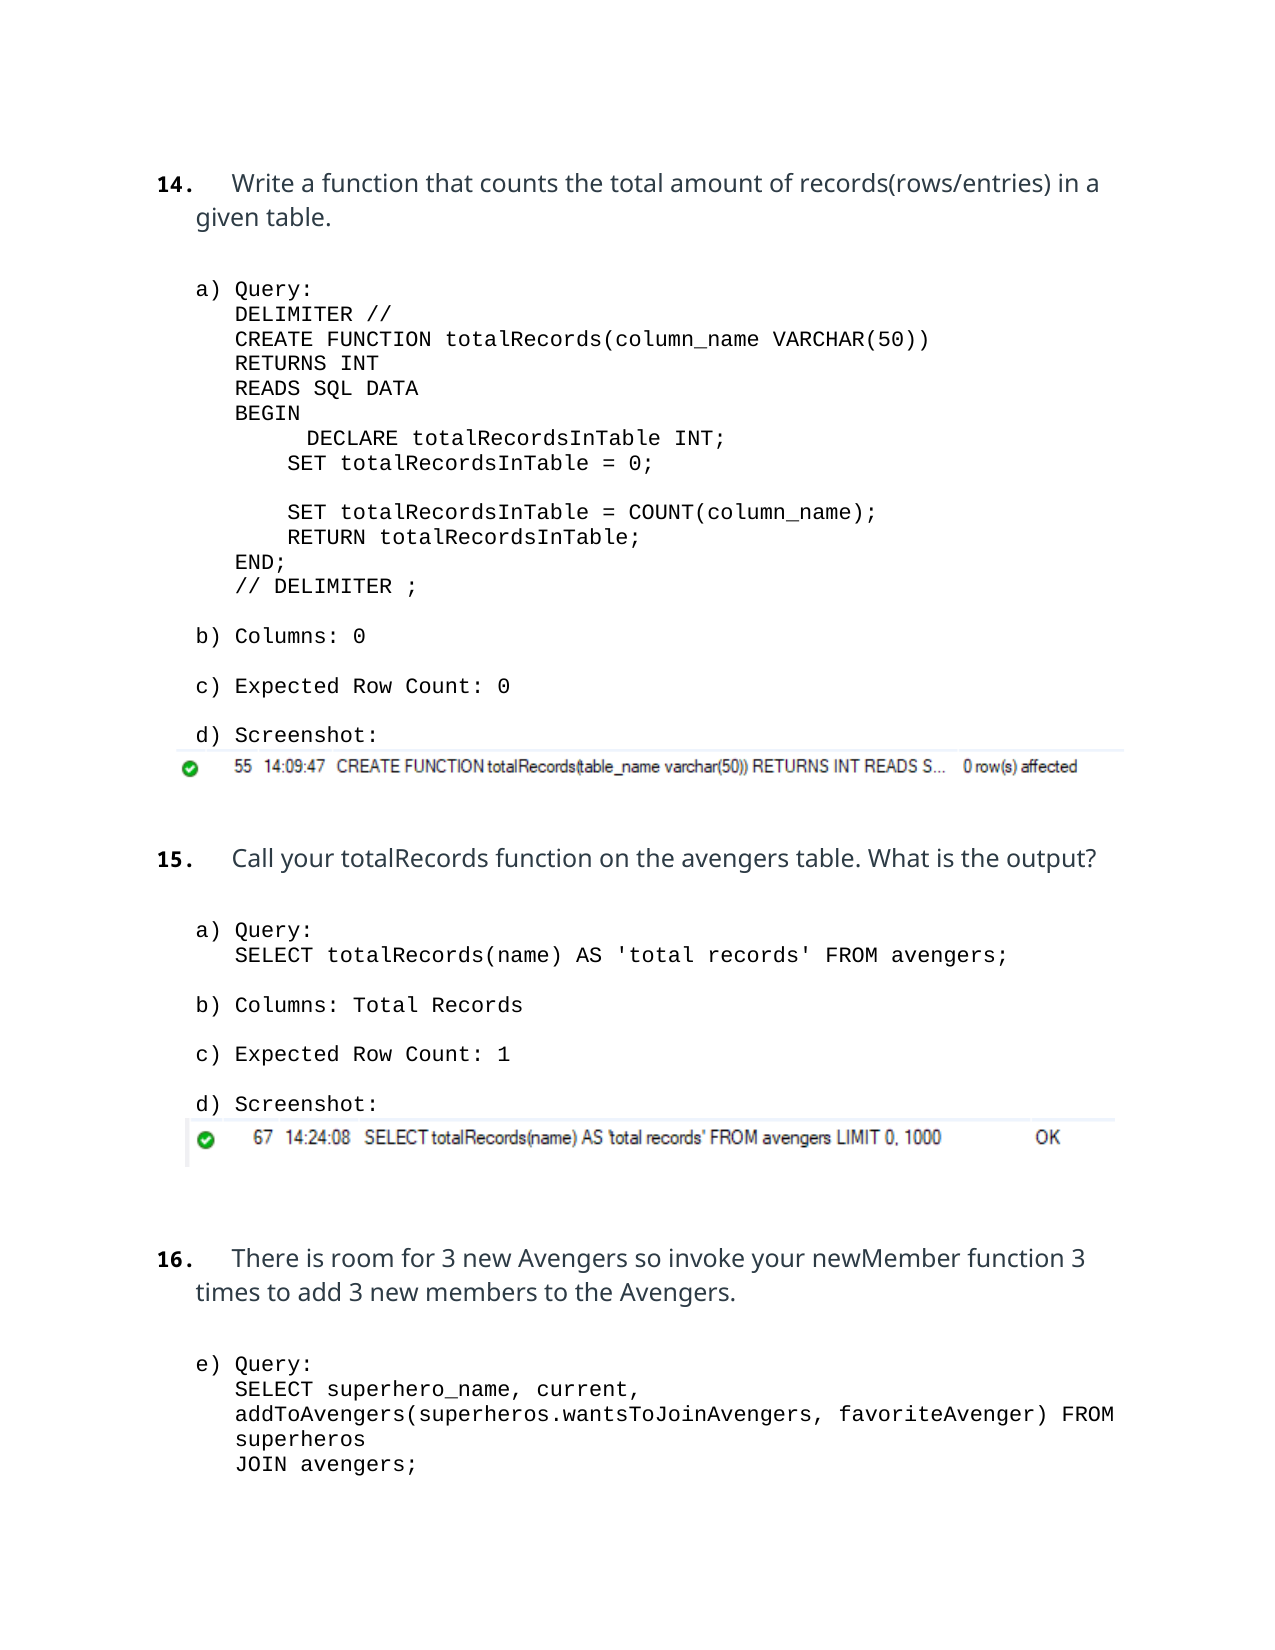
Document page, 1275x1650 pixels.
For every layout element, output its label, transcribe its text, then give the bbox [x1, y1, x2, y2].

list There is room for 3 new Avengers so invoke your newMember function 3 times to add 3 new members to the Avengers. [156, 1241, 1144, 1309]
list Query: [195, 278, 1144, 303]
list Expected Row Count: 1 [195, 1043, 1144, 1068]
list Query: [195, 1353, 1144, 1378]
list Call your totalRecords function on the avengers table. What is the output? [156, 841, 1144, 875]
list Columns: Total Records [195, 994, 1144, 1019]
picture [185, 1118, 1115, 1167]
picture [175, 749, 1125, 792]
list Screenshot: [195, 724, 1144, 749]
list Expected Row Count: 0 [195, 675, 1144, 699]
list SELECT superhero_name, current, addToAvengers(superheros.wantsToJoinAvengers, favoriteAvenger) FROM superheros JOIN avengers; [234, 1378, 1144, 1477]
list Columns: 0 [195, 625, 1144, 650]
list Screenshot: [195, 1093, 1144, 1118]
list DELIMITER // CREATE FUNCTION totalRecords(column_name VARCHAR(50)) RETURNS INT READS SQL DATA BEGIN DECLARE totalRecordsInTable INT; SET totalRecordsInTable = 0; SET totalRecordsInTable = COUNT(column_name); RETURN totalRecordsInTable; END; // DELIMITER ; [234, 303, 1144, 600]
list Write a function that counts the total amount of records(rows/entries) in a given table. [156, 165, 1144, 233]
list Query: [195, 919, 1144, 944]
list SELECT totalRecords(name) AS 'total records' FROM avengers; [234, 944, 1144, 969]
